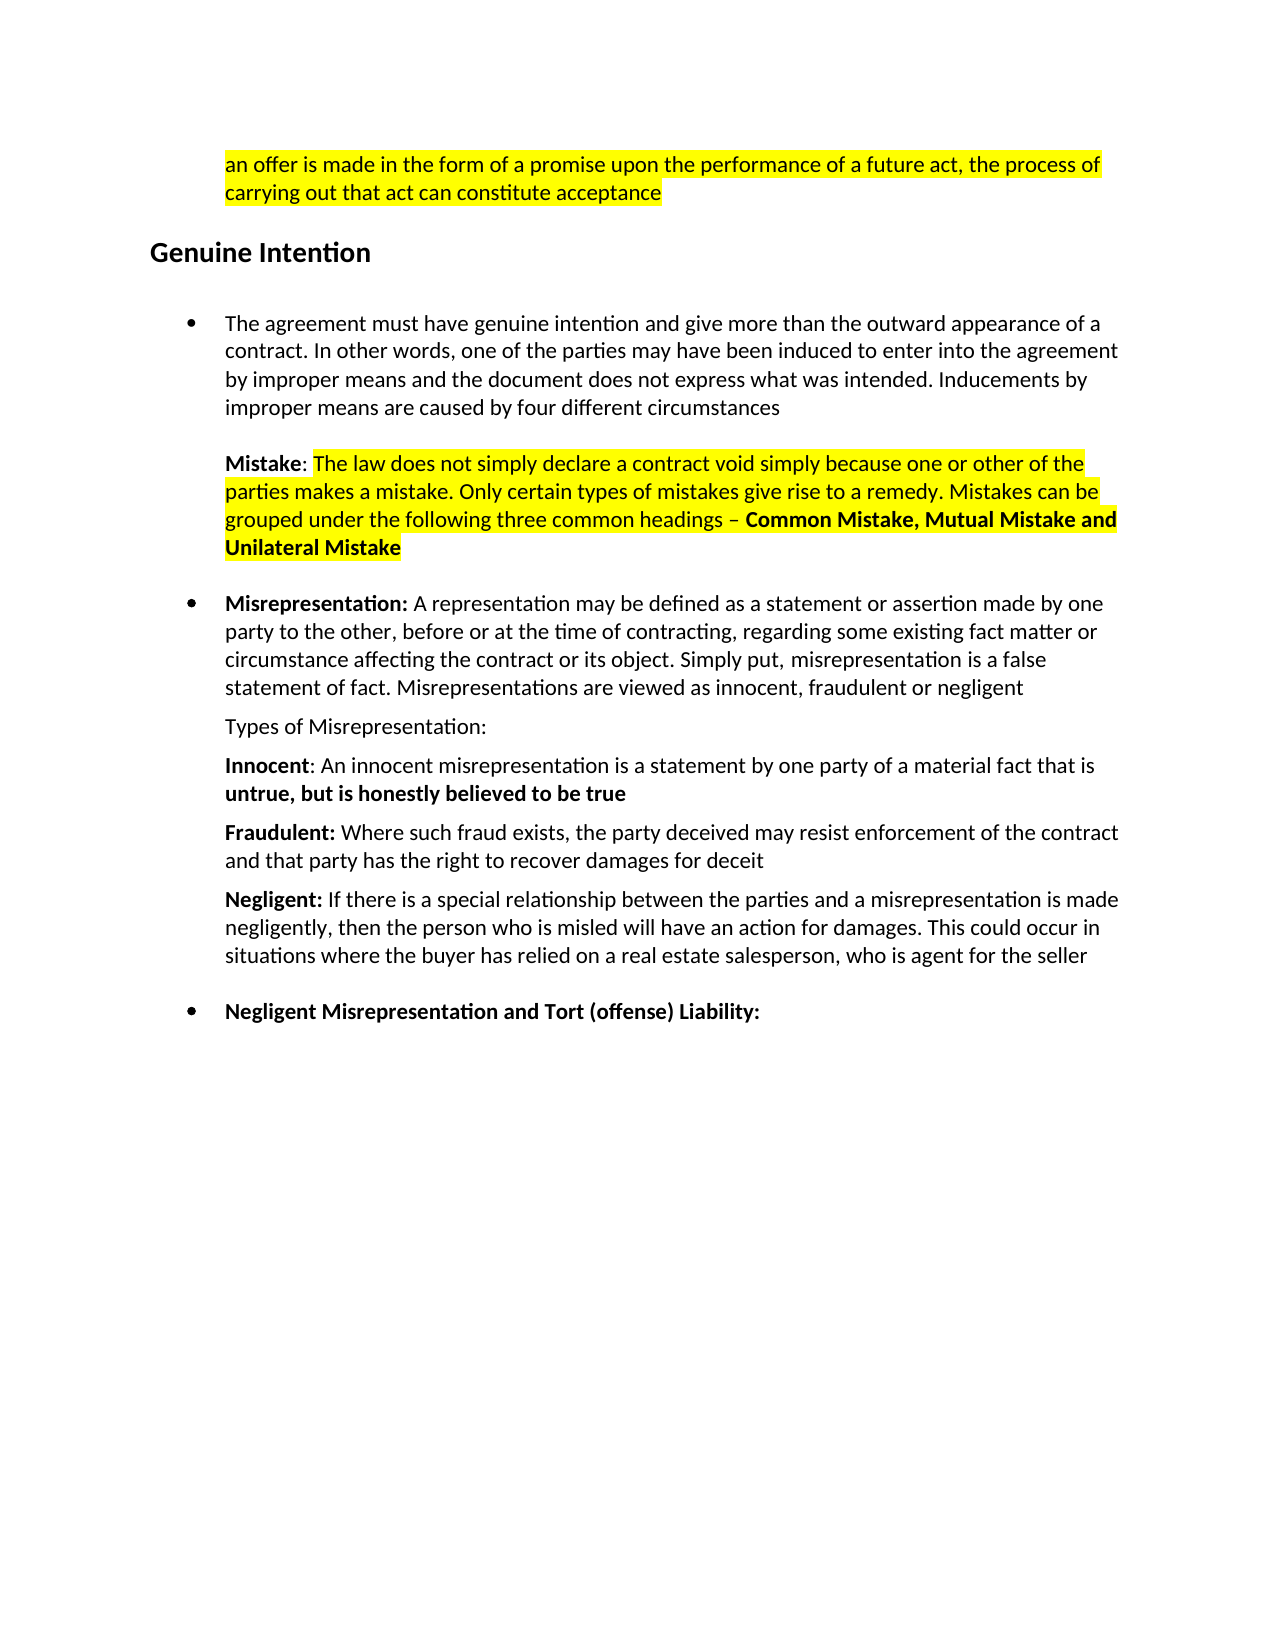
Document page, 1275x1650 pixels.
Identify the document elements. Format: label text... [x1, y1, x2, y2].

list The agreement must have genuine intention and give more than the outward appearance of a contract. In other words, one of the parties may have been induced to enter into the agreement by improper means and the document does not express what was intended. Inducements by improper means are caused by four different circumstances [187, 309, 1125, 421]
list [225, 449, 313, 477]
list Negligent Misrepresentation and Tort (offense) Liability: [187, 997, 1125, 1025]
list Mistake: The law does not simply declare a contract void simply because one or other of the parties makes a mistake. Only certain types of mistakes give rise to a remedy. Mistakes can be grouped under the following three common headings – Common Mistake, Mutual Mistake and Unilateral Mistake [401, 449, 1125, 561]
list Misrepresentation: A representation may be defined as a statement or assertion made by one party to the other, before or at the time of contracting, regarding some existing fact matter or circumstance affecting the contract or its object. Simply put, misrepresentation is a false statement of fact. Misrepresentations are viewed as innocent, fraudulent or negligent [187, 589, 1125, 701]
text Types of Misrepresentation: [225, 712, 1125, 740]
text Fraudulent: Where such fraud exists, the party deceived may resist enforcement of the contract and that party has the right to recover damages for deceit [225, 818, 1125, 874]
text Negligent: If there is a special relationship between the parties and a misrepresentation is made negligently, then the person who is misled will have an action for damages. This could occur in situations where the buyer has relied on a real estate salesperson, who is agent for the seller [225, 885, 1125, 969]
text Genuine Intention [150, 234, 1125, 270]
text Innocent: An innocent misrepresentation is a statement by one party of a material fact that is untrue, but is honestly believed to be true [225, 751, 1125, 807]
